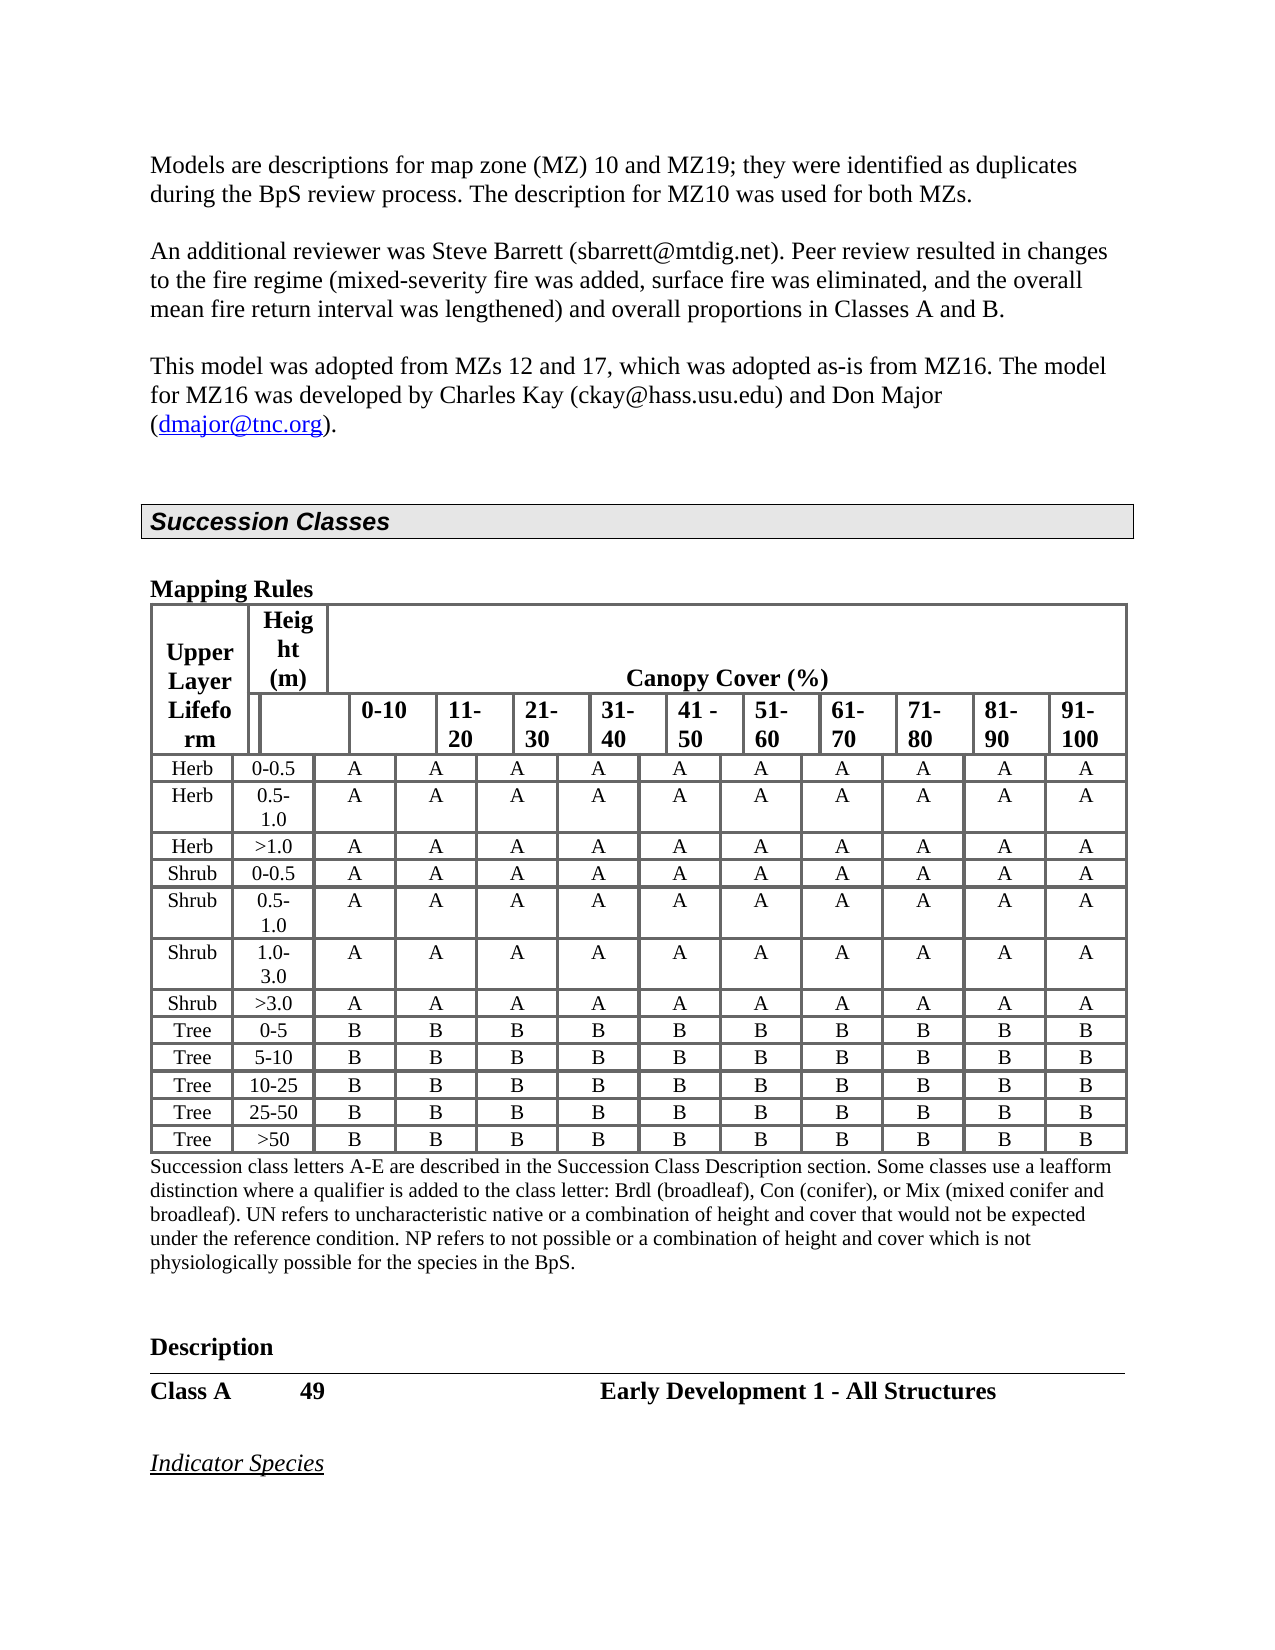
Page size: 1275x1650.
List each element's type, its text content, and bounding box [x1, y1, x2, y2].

table_cell B [884, 1100, 962, 1124]
table_cell A [966, 756, 1044, 780]
table_cell B [316, 1073, 394, 1097]
table_cell A [641, 756, 719, 780]
table_cell B [559, 1073, 637, 1097]
table_cell A [397, 783, 475, 831]
table_cell B [1047, 1018, 1125, 1042]
table_cell B [1047, 1073, 1125, 1097]
table_cell A [884, 783, 962, 831]
table_header Height (m) [250, 606, 326, 692]
table_cell A [397, 991, 475, 1015]
text Succession class letters A-E are described in the Succession Class Description section. Some classes use a leafform distinction where a qualifier is added to the class letter: Brdl (broadleaf), Con (conifer), or Mix (mixed conifer and broadleaf). UN refers to uncharacteristic native or a combination of height and cover that would not be expected under the reference condition. NP refers to not possible or a combination of height and cover which is not physiologically possible for the species in the BpS. [150, 1154, 1125, 1274]
table_cell Herb [153, 834, 231, 858]
table_cell A [641, 834, 719, 858]
table_cell A [316, 889, 394, 937]
table_cell A [722, 861, 800, 885]
table_cell B [966, 1018, 1044, 1042]
table_cell 71-80 [898, 695, 972, 752]
table_cell A [478, 834, 556, 858]
table_cell A [397, 834, 475, 858]
table_cell Shrub [153, 991, 231, 1015]
table_cell A [1047, 861, 1125, 885]
table_cell 25-50 [234, 1100, 312, 1124]
text An additional reviewer was Steve Barrett (sbarrett@mtdig.net). Peer review resulted in changes to the fire regime (mixed-severity fire was added, surface fire was eliminated, and the overall mean fire return interval was lengthened) and overall proportions in Classes A and B. [150, 236, 1125, 322]
table_cell A [478, 940, 556, 988]
table_cell A [803, 834, 881, 858]
table_cell A [641, 940, 719, 988]
table_cell A [641, 861, 719, 885]
table_cell A [1047, 756, 1125, 780]
table_cell 91-100 [1051, 695, 1125, 752]
table_cell B [397, 1018, 475, 1042]
table_cell 0.5-1.0 [234, 889, 312, 937]
table_cell A [803, 783, 881, 831]
table_cell A [803, 991, 881, 1015]
table_cell A [722, 940, 800, 988]
table_cell B [316, 1100, 394, 1124]
table_cell A [397, 889, 475, 937]
table_cell B [559, 1045, 637, 1069]
table_cell A [559, 940, 637, 988]
table_cell A [559, 861, 637, 885]
table_cell B [478, 1018, 556, 1042]
table_cell A [1047, 834, 1125, 858]
table_cell A [884, 834, 962, 858]
table_cell 11-20 [438, 695, 512, 752]
table_cell A [316, 783, 394, 831]
table_cell Tree [153, 1100, 231, 1124]
table_cell A [316, 991, 394, 1015]
table_cell A [722, 991, 800, 1015]
table_cell A [478, 861, 556, 885]
table_cell B [966, 1100, 1044, 1124]
table_cell A [316, 861, 394, 885]
table_cell 5-10 [234, 1045, 312, 1069]
table_cell A [1047, 889, 1125, 937]
table_cell >1.0 [234, 834, 312, 858]
table_cell B [966, 1073, 1044, 1097]
table_cell B [316, 1045, 394, 1069]
table_cell A [884, 861, 962, 885]
table_cell 0-10 [351, 695, 435, 752]
table_cell Herb [153, 756, 231, 780]
table_cell A [478, 783, 556, 831]
table_cell A [966, 940, 1044, 988]
table_cell B [478, 1127, 556, 1151]
table_cell Tree [153, 1018, 231, 1042]
table_cell A [559, 991, 637, 1015]
table_cell 1.0-3.0 [234, 940, 312, 988]
table_cell B [478, 1073, 556, 1097]
table_cell B [641, 1127, 719, 1151]
table_cell B [884, 1018, 962, 1042]
table_cell Tree [153, 1073, 231, 1097]
table_cell A [478, 889, 556, 937]
table_cell B [803, 1100, 881, 1124]
table_cell A [884, 756, 962, 780]
text Models are descriptions for map zone (MZ) 10 and MZ19; they were identified as duplicates during the BpS review process. The description for MZ10 was used for both MZs. [150, 150, 1125, 207]
table_cell A [966, 783, 1044, 831]
table_cell 61-70 [822, 695, 895, 752]
table_cell A [641, 783, 719, 831]
table_cell B [722, 1018, 800, 1042]
table_cell A [803, 889, 881, 937]
table_cell B [478, 1045, 556, 1069]
table_header Upper Layer Lifeform [153, 606, 247, 752]
table_cell B [884, 1073, 962, 1097]
table_cell A [316, 756, 394, 780]
table_cell A [722, 889, 800, 937]
table_cell 0-5 [234, 1018, 312, 1042]
table_cell A [1047, 783, 1125, 831]
table_cell A [966, 861, 1044, 885]
table_cell B [641, 1018, 719, 1042]
text Succession Classes [142, 505, 1133, 538]
table_cell B [397, 1073, 475, 1097]
table_cell A [966, 991, 1044, 1015]
table_cell B [316, 1127, 394, 1151]
table_cell A [884, 991, 962, 1015]
table_cell A [803, 940, 881, 988]
table_cell 0-0.5 [234, 861, 312, 885]
table_cell B [1047, 1127, 1125, 1151]
table_cell B [803, 1073, 881, 1097]
table_cell 10-25 [234, 1073, 312, 1097]
table_cell A [559, 783, 637, 831]
table_cell B [884, 1127, 962, 1151]
table_cell A [478, 756, 556, 780]
table_cell B [1047, 1100, 1125, 1124]
table_cell A [559, 834, 637, 858]
table_cell A [316, 834, 394, 858]
table_cell B [397, 1100, 475, 1124]
text Mapping Rules [150, 574, 1125, 602]
table_cell B [641, 1100, 719, 1124]
table_cell A [884, 889, 962, 937]
table_cell B [397, 1045, 475, 1069]
text This model was adopted from MZs 12 and 17, which was adopted as-is from MZ16. The model for MZ16 was developed by Charles Kay (ckay@hass.usu.edu) and Don Major (dmajor@tnc.org). [150, 351, 1125, 437]
table_cell A [803, 861, 881, 885]
table_cell Shrub [153, 861, 231, 885]
table_cell A [559, 889, 637, 937]
table_cell 41 - 50 [668, 695, 742, 752]
table_cell A [884, 940, 962, 988]
table_cell A [1047, 940, 1125, 988]
table_cell B [397, 1127, 475, 1151]
table_cell 0-0.5 [234, 756, 312, 780]
table_cell Herb [153, 783, 231, 831]
table_cell A [641, 889, 719, 937]
table_cell B [966, 1127, 1044, 1151]
table_cell 21-30 [515, 695, 588, 752]
table_cell B [803, 1127, 881, 1151]
table_cell >3.0 [234, 991, 312, 1015]
table_cell B [722, 1045, 800, 1069]
table_cell B [478, 1100, 556, 1124]
table_cell A [559, 756, 637, 780]
table_cell B [1047, 1045, 1125, 1069]
table_cell B [722, 1073, 800, 1097]
table_cell A [397, 756, 475, 780]
table_cell A [722, 756, 800, 780]
table_cell Shrub [153, 940, 231, 988]
table_cell 0.5-1.0 [234, 783, 312, 831]
table_cell B [803, 1018, 881, 1042]
text Description [150, 1332, 1125, 1361]
table_cell A [966, 889, 1044, 937]
table_cell A [803, 756, 881, 780]
table_cell B [559, 1100, 637, 1124]
table_cell 81-90 [975, 695, 1048, 752]
table_cell B [641, 1045, 719, 1069]
table_cell A [722, 834, 800, 858]
table_header Canopy Cover (%) [329, 606, 1125, 692]
table_cell B [884, 1045, 962, 1069]
table_cell A [641, 991, 719, 1015]
table_cell Shrub [153, 889, 231, 937]
table_cell A [722, 783, 800, 831]
table_cell A [1047, 991, 1125, 1015]
table_cell Tree [153, 1127, 231, 1151]
table_cell 51-60 [745, 695, 818, 752]
table_cell B [316, 1018, 394, 1042]
table_cell B [722, 1100, 800, 1124]
text Indicator Species [150, 1448, 1125, 1477]
table_cell A [397, 940, 475, 988]
table_cell B [559, 1127, 637, 1151]
table_cell B [559, 1018, 637, 1042]
text Class A 49 Early Development 1 - All Structures [150, 1374, 1125, 1405]
table_cell B [803, 1045, 881, 1069]
table_cell A [316, 940, 394, 988]
table_cell B [722, 1127, 800, 1151]
table_cell Tree [153, 1045, 231, 1069]
table_cell A [478, 991, 556, 1015]
table_cell 31-40 [592, 695, 665, 752]
table_cell A [397, 861, 475, 885]
table_cell B [641, 1073, 719, 1097]
table_cell >50 [234, 1127, 312, 1151]
table_cell B [966, 1045, 1044, 1069]
table_cell A [966, 834, 1044, 858]
